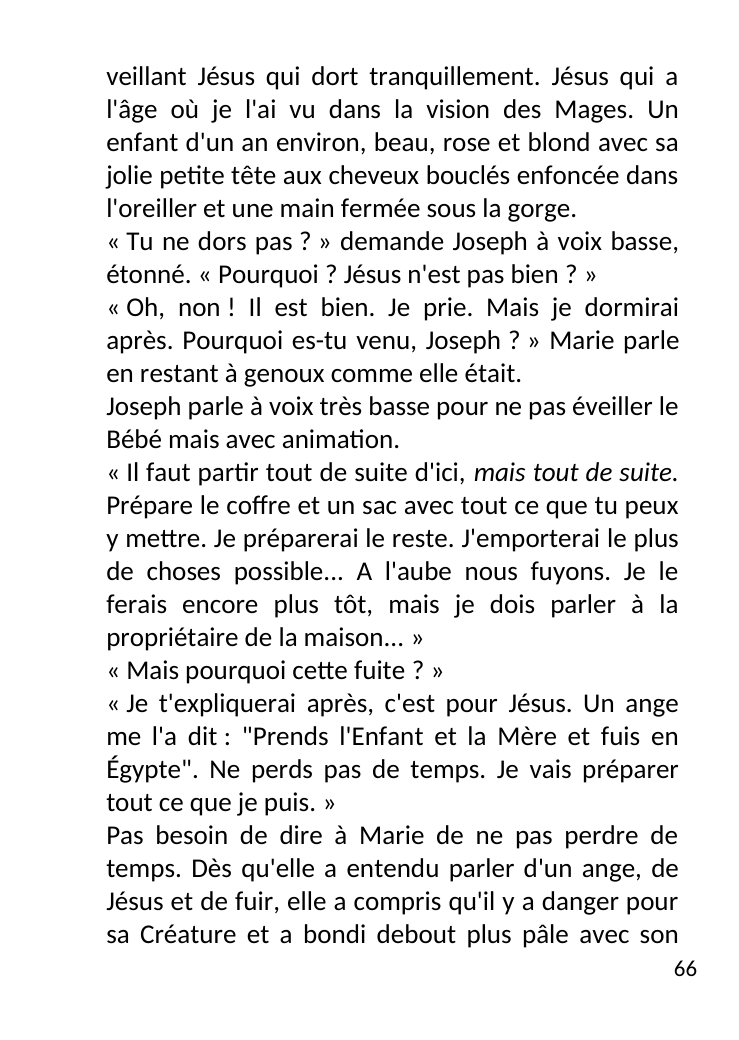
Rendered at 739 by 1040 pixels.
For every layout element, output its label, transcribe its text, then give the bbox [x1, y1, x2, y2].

text « Tu ne dors pas ? » demande Joseph à voix basse, étonné. « Pourquoi ? Jésus n'est pas bien ? » [106, 224, 679, 290]
text « Mais pourquoi cette fuite ? » [106, 653, 679, 686]
text « Je t'expliquerai après, c'est pour Jésus. Un ange me l'a dit : "Prends l'Enfant et la Mère et fuis en Égypte". Ne perds pas de temps. Je vais préparer tout ce que je puis. » [106, 686, 679, 818]
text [106, 59, 679, 224]
text Joseph parle à voix très basse pour ne pas éveiller le Bébé mais avec animation. [106, 389, 679, 455]
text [106, 818, 679, 951]
text « Il faut partir tout de suite d'ici, mais tout de suite. Prépare le coffre et un sac avec tout ce que tu peux y mettre. Je préparerai le reste. J'emporterai le plus de choses possible... A l'aube nous fuyons. Je le ferais encore plus tôt, mais je dois parler à la propriétaire de la maison... » [106, 455, 679, 653]
text « Oh, non ! Il est bien. Je prie. Mais je dormirai après. Pourquoi es-tu venu, Joseph ? » Marie parle en restant à genoux comme elle était. [106, 290, 679, 389]
